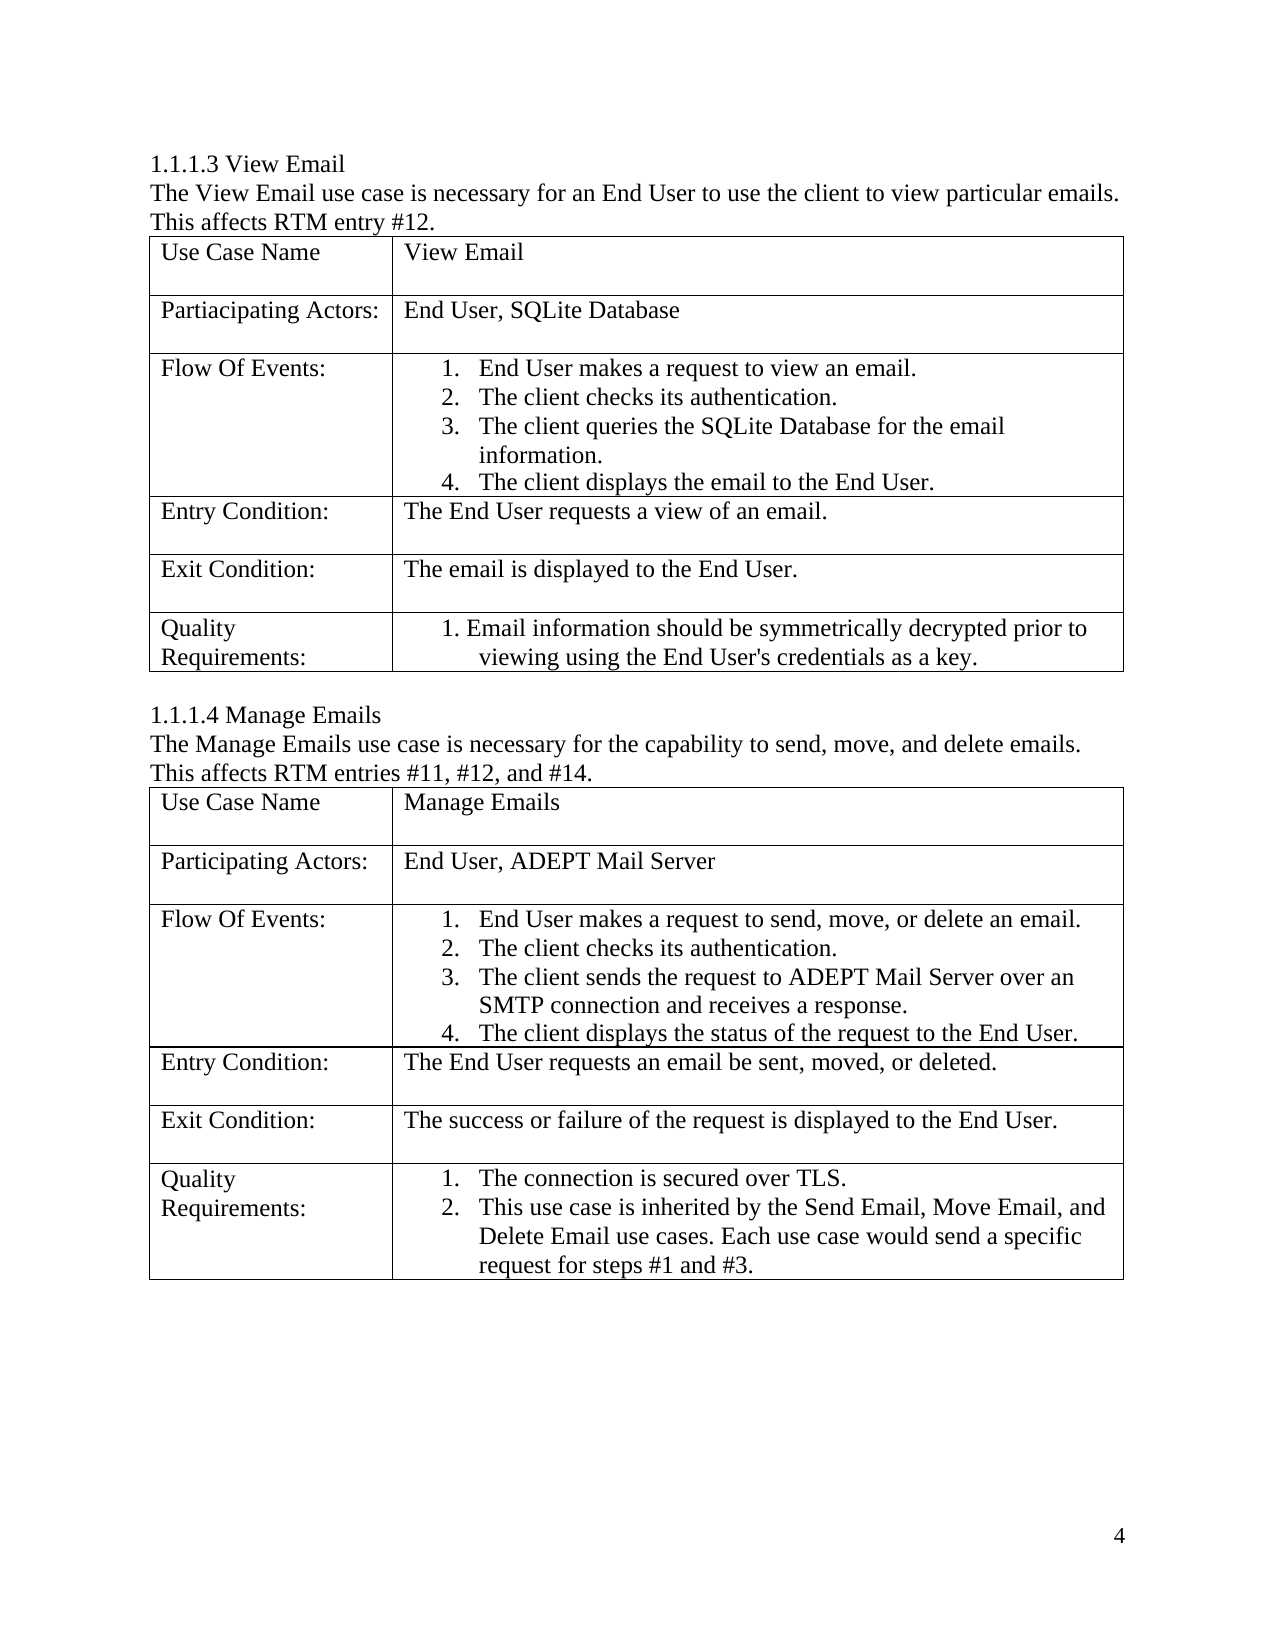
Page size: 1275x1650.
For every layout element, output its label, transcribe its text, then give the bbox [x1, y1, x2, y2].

table_cell The connection is secured over TLS. This use case is inherited by the Send Email, Move Email, and Delete Email use cases. Each use case would send a specific request for steps #1 and #3. [393, 1164, 1123, 1279]
list Manage Emails [150, 700, 1137, 729]
table_cell Entry Condition: [150, 497, 392, 554]
text The View Email use case is necessary for an End User to use the client to view particular emails. This affects RTM entry #12. [150, 178, 1122, 236]
table_cell Quality Requirements: [150, 613, 392, 671]
table_cell End User makes a request to send, move, or delete an email. The client checks its authentication. The client sends the request to ADEPT Mail Server over an SMTP connection and receives a response. The client displays the status of the request to the End User. [393, 905, 1123, 1046]
table_cell Exit Condition: [150, 1106, 392, 1163]
text The Manage Emails use case is necessary for the capability to send, move, and delete emails. This affects RTM entries #11, #12, and #14. [150, 729, 1084, 787]
table_cell Exit Condition: [150, 555, 392, 612]
table_cell End User makes a request to view an email. The client checks its authentication. The client queries the SQLite Database for the email information. The client displays the email to the End User. [393, 354, 1123, 496]
table_cell Flow Of Events: [150, 354, 392, 496]
table_cell Quality Requirements: [150, 1164, 392, 1279]
table_cell End User, ADEPT Mail Server [393, 846, 1123, 904]
table_cell The success or failure of the request is displayed to the End User. [393, 1106, 1123, 1163]
table_header View Email [393, 237, 1123, 294]
table_cell Participating Actors: [150, 846, 392, 904]
table_cell Partiacipating Actors: [150, 296, 392, 353]
table_header Manage Emails [393, 788, 1123, 845]
table_cell The End User requests a view of an email. [393, 497, 1123, 554]
table_cell Flow Of Events: [150, 905, 392, 1046]
list View Email [150, 149, 1137, 178]
table_header Use Case Name [150, 788, 392, 845]
table_cell The End User requests an email be sent, moved, or deleted. [393, 1048, 1123, 1105]
table_cell End User, SQLite Database [393, 296, 1123, 353]
table_cell 1. Email information should be symmetrically decrypted prior to viewing using the End User's credentials as a key. [393, 613, 1123, 671]
table_cell The email is displayed to the End User. [393, 555, 1123, 612]
table_cell Entry Condition: [150, 1048, 392, 1105]
table_header Use Case Name [150, 237, 392, 294]
